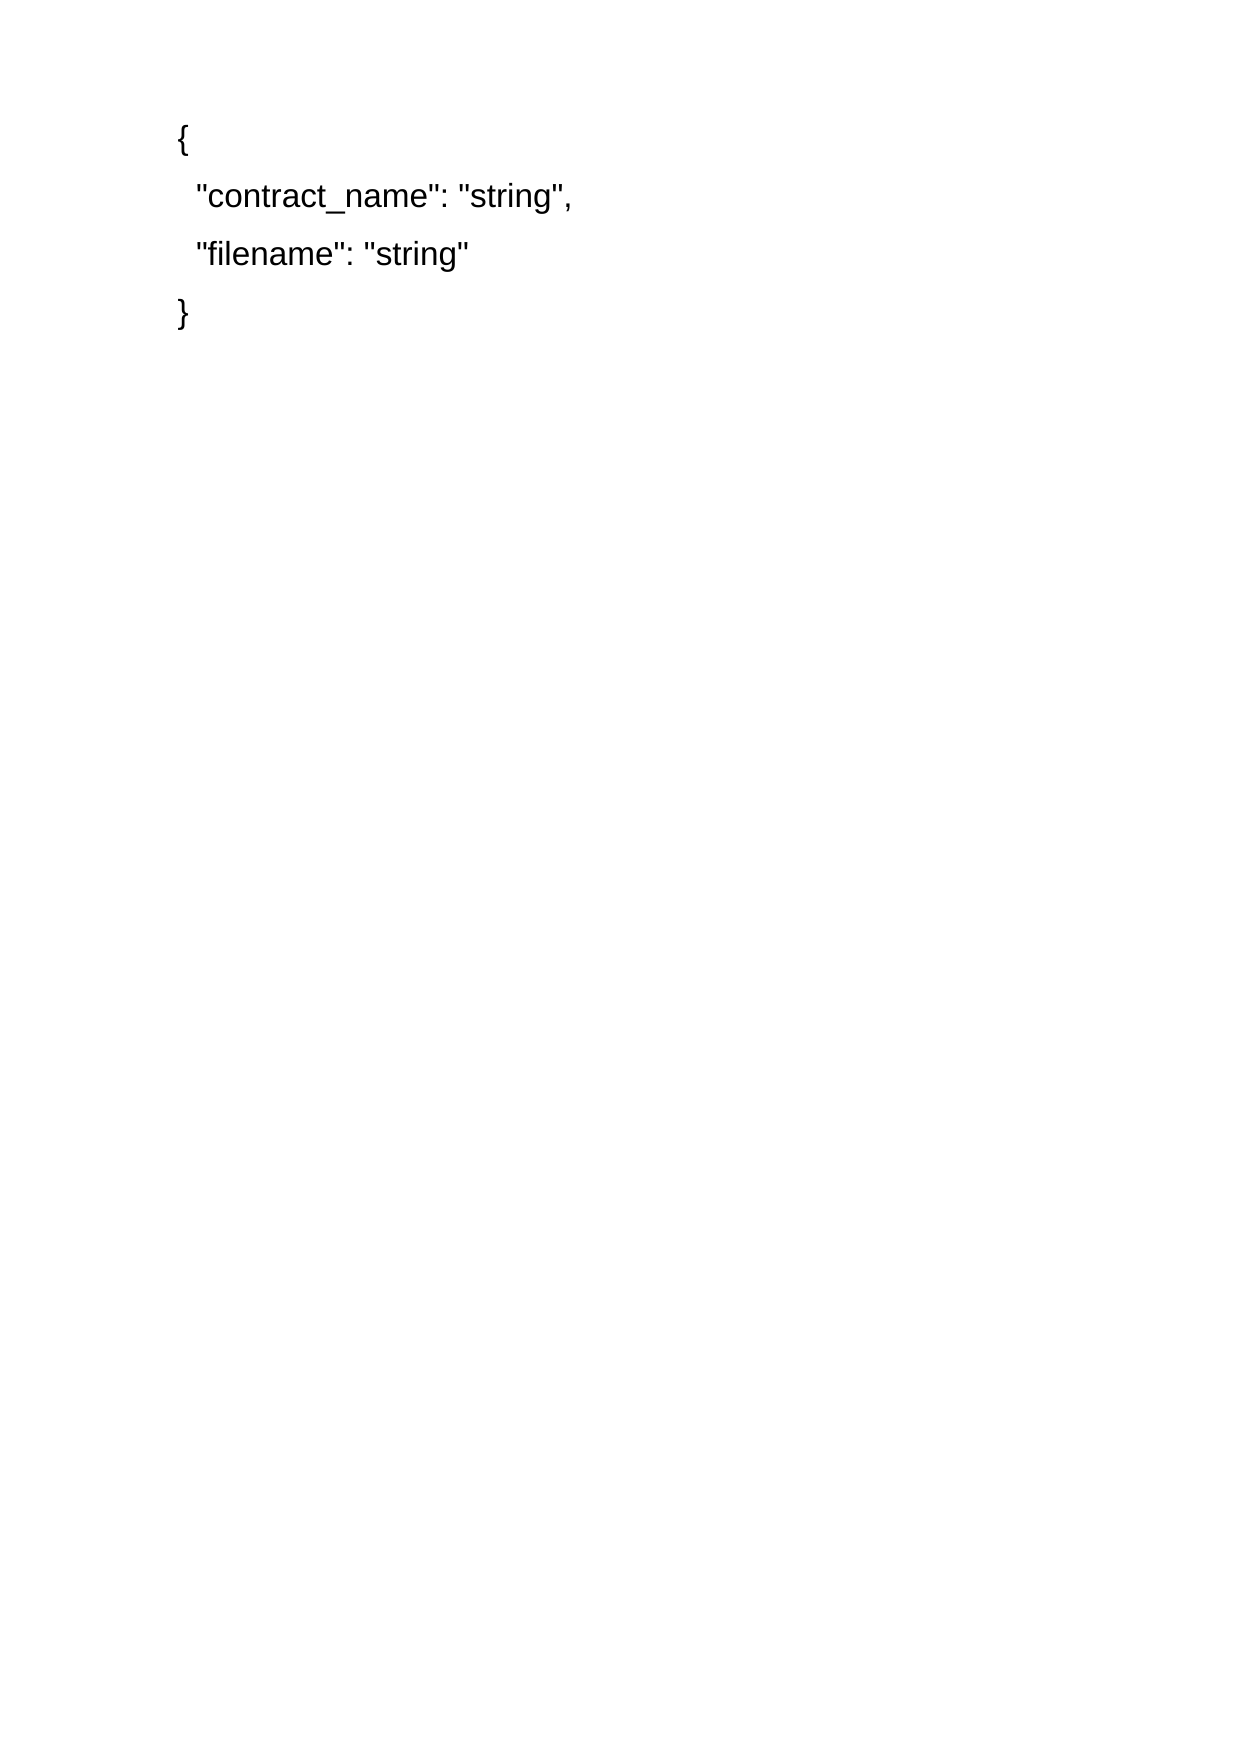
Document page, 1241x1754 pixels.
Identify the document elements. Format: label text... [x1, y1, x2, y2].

text "filename": "string" [177, 234, 1152, 273]
text "contract_name": "string", [177, 176, 1152, 215]
text { [177, 118, 1152, 157]
text } [177, 292, 1152, 331]
